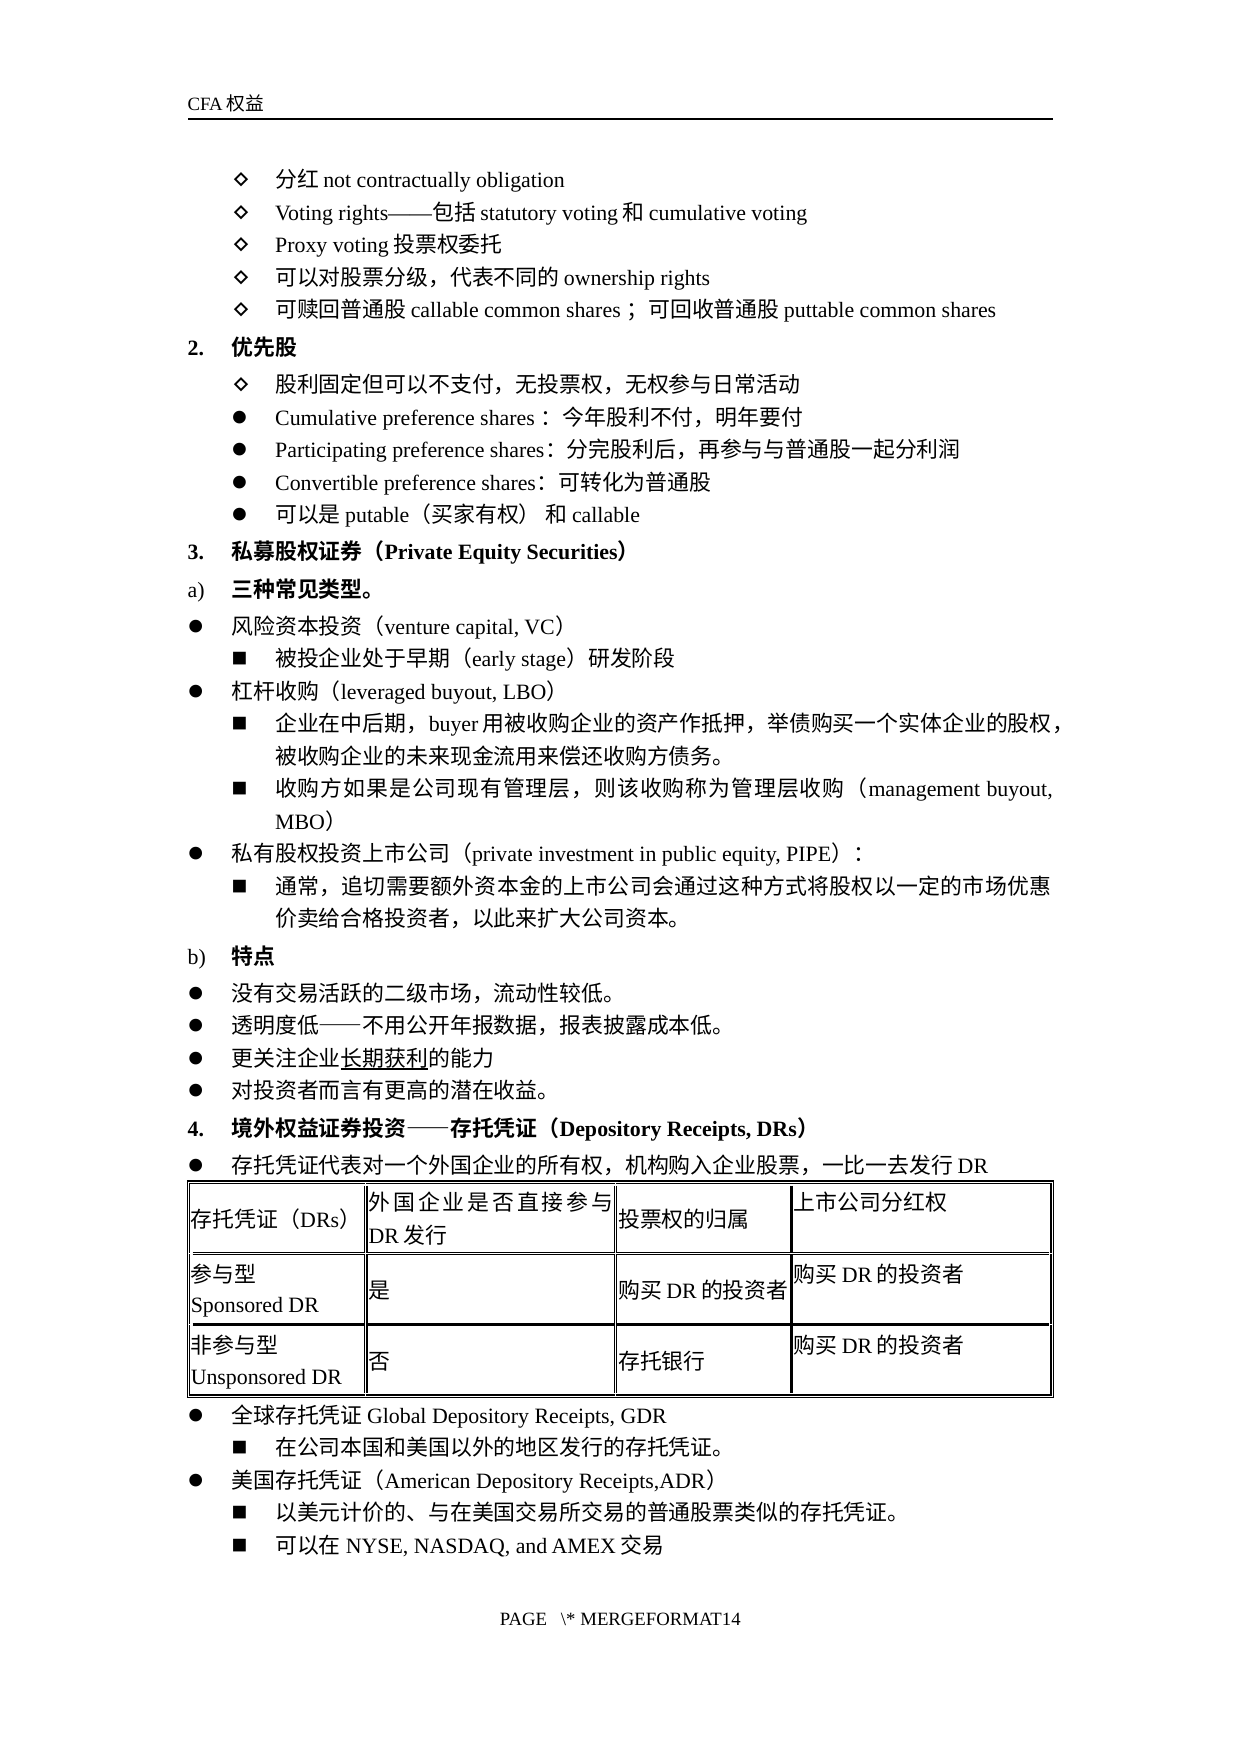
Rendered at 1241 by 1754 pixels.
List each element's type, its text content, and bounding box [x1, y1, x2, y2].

list 美国存托凭证（American Depository Receipts,ADR） [187, 1462, 1053, 1495]
table_header 投票权的归属 [616, 1184, 791, 1251]
table_cell 非参与型 Unsponsored DR [188, 1323, 366, 1394]
list Proxy voting投票权委托 [231, 227, 1053, 259]
subtitle 优先股 [187, 329, 1053, 362]
list 分红not contractually obligation [231, 162, 1053, 194]
list 企业在中后期，buyer用被收购企业的资产作抵押，举债购买一个实体企业的股权，被收购企业的未来现金流用来偿还收购方债务。 [231, 706, 1053, 771]
table_cell 购买DR的投资者 [793, 1251, 1051, 1323]
list 透明度低——不用公开年报数据，报表披露成本低。 [187, 1008, 1053, 1041]
subtitle 三种常见类型。 [187, 571, 1053, 604]
list Convertible preference shares：可转化为普通股 [231, 464, 1053, 497]
table_cell 存托银行 [616, 1326, 791, 1394]
list 风险资本投资（venture capital, VC） [187, 608, 1053, 641]
subtitle 私募股权证券（Private Equity Securities） [187, 534, 1053, 566]
list 更关注企业长期获利的能力 [187, 1041, 1053, 1073]
list Voting rights——包括statutory voting和cumulative voting [231, 194, 1053, 227]
table_cell 参与型 Sponsored DR [190, 1251, 364, 1323]
list Participating preference shares：分完股利后，再参与与普通股一起分利润 [231, 432, 1053, 464]
subtitle 特点 [187, 938, 1053, 971]
list 私有股权投资上市公司（private investment in public equity, PIPE）： [187, 836, 1053, 868]
list 可以是putable（买家有权） 和callable [231, 497, 1053, 529]
list 可以在 NYSE, NASDAQ, and AMEX交易 [231, 1527, 1053, 1560]
table_header 存托凭证（DRs） [190, 1182, 366, 1251]
subtitle 境外权益证券投资——存托凭证（Depository Receipts, DRs） [187, 1110, 1053, 1143]
list 可赎回普通股callable common shares ；可回收普通股puttable common shares [231, 292, 1053, 324]
table_header 上市公司分红权 [791, 1184, 1050, 1251]
table_cell 否 [366, 1326, 616, 1394]
list 存托凭证代表对一个外国企业的所有权，机构购入企业股票，一比一去发行DR [187, 1148, 1053, 1180]
list 在公司本国和美国以外的地区发行的存托凭证。 [231, 1430, 1053, 1462]
list 没有交易活跃的二级市场，流动性较低。 [187, 976, 1053, 1008]
table_cell 购买DR的投资者 [791, 1323, 1052, 1394]
table_cell 是 [368, 1255, 614, 1323]
list 以美元计价的、与在美国交易所交易的普通股票类似的存托凭证。 [231, 1495, 1053, 1527]
list 收购方如果是公司现有管理层，则该收购称为管理层收购（management buyout, MBO） [231, 771, 1053, 836]
list 可以对股票分级，代表不同的ownership rights [231, 259, 1053, 292]
table_header 外国企业是否直接参与DR发行 [366, 1184, 616, 1251]
list 杠杆收购（leveraged buyout, LBO） [187, 673, 1053, 706]
list 被投企业处于早期（early stage）研发阶段 [231, 641, 1053, 673]
table_cell 购买DR的投资者 [617, 1255, 790, 1323]
list 对投资者而言有更高的潜在收益。 [187, 1073, 1053, 1106]
list 股利固定但可以不支付，无投票权，无权参与日常活动 [231, 367, 1053, 399]
list Cumulative preference shares ：今年股利不付，明年要付 [231, 399, 1053, 432]
list 全球存托凭证Global Depository Receipts, GDR [187, 1398, 1053, 1430]
list 通常，追切需要额外资本金的上市公司会通过这种方式将股权以一定的市场优惠价卖给合格投资者，以此来扩大公司资本。 [231, 868, 1053, 933]
